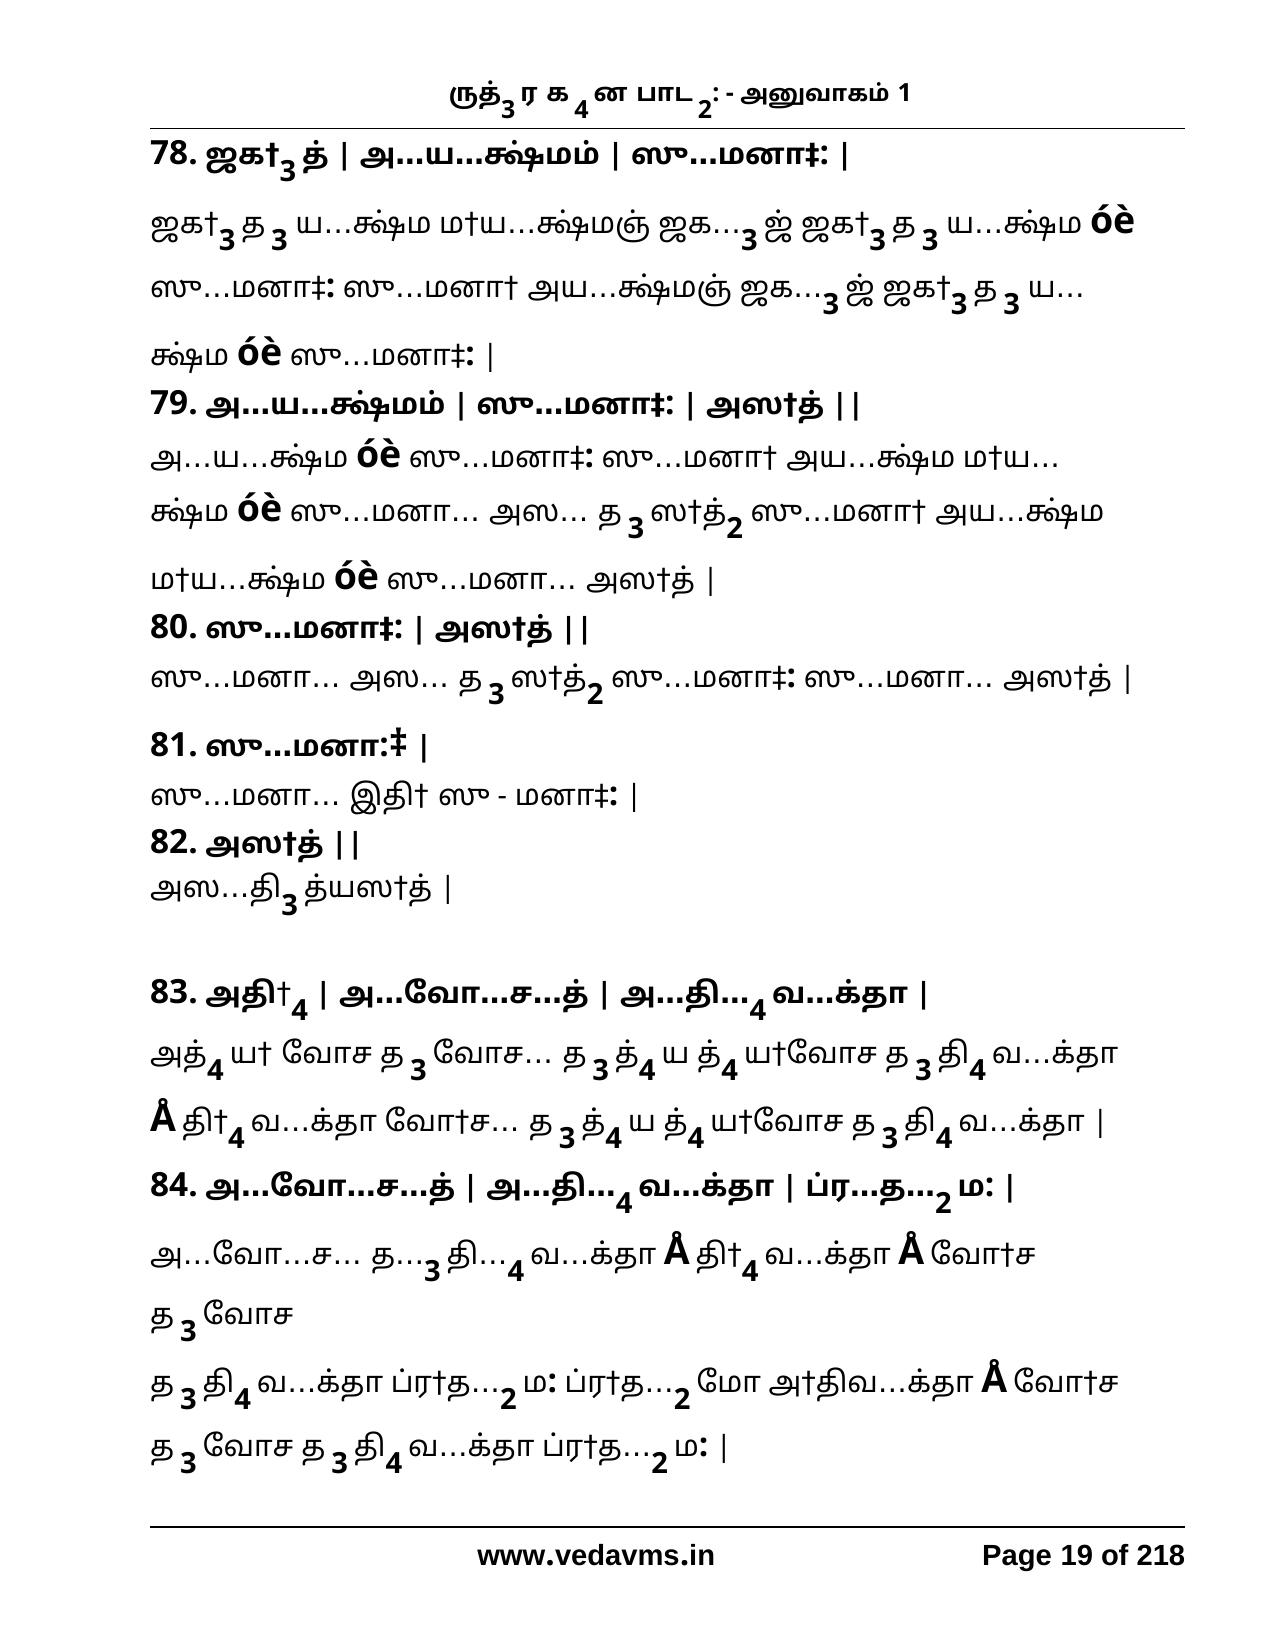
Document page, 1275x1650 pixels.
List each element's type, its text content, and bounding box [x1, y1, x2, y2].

text ஸு…மனா… அஸ… த3ஸ†த்2 ஸு…மனா‡: ஸு…மனா… அஸ†த் | [150, 652, 1185, 713]
text 83. அதி†4 | அ…வோ…ச…த் | அ…தி…4வ…க்தா | [150, 968, 1185, 1029]
text 79. அ…ய…க்ஷ்மம் | ஸு…மனா‡: | அஸ†த் || [150, 379, 1185, 425]
text அ…ய…க்ஷ்மóè ஸு…மனா‡: ஸு…மனா† அய…க்ஷ்ம ம†ய…க்ஷ்மóè ஸு…மனா… அஸ… த3ஸ†த்2 ஸு…மனா† அய…க்ஷ்ம ம†ய…க்ஷ்மóè ஸு…மனா… அஸ†த் | [150, 428, 1185, 601]
text 82. அஸ†த் || [150, 818, 1185, 864]
text அ…வோ…ச… த…3தி…4வ…க்தா Åதி†4வ…க்தா Åவோ†ச த3வோச த3தி4வ…க்தா ப்ர†த…2ம: ப்ர†த…2மோ அ†திவ…க்தா Åவோ†ச த3வோச த3தி4வ…க்தா ப்ர†த…2ம: | [150, 1224, 1185, 1482]
text 78. ஜக†3த் | அ…ய…க்ஷ்மம் | ஸு…மனா‡: | [150, 129, 1185, 190]
text 84. அ…வோ…ச…த் | அ…தி…4வ…க்தா | ப்ர…த…2ம: | [150, 1160, 1185, 1222]
text 80. ஸு…மனா‡: | அஸ†த் || [150, 603, 1185, 649]
text ஸு…மனா… இதி† ஸு - மனா‡: | [150, 769, 1185, 816]
text அஸ…தி3த்யஸ†த் | [150, 867, 1185, 923]
text ஜக†3த3 ய…க்ஷ்ம ம†ய…க்ஷ்மஞ் ஜக…3ஜ் ஜக†3த3 ய…க்ஷ்மóè ஸு…மனா‡: ஸு…மனா† அய…க்ஷ்மஞ் ஜக…3ஜ் ஜக†3த3 ய…க்ஷ்மóè ஸு…மனா‡: | [150, 193, 1185, 376]
text அத்4ய† வோச த3வோச… த3த்4ய த்4ய†வோச த3தி4வ…க்தா Åதி†4வ…க்தா வோ†ச… த3த்4ய த்4ய†வோச த3தி4வ…க்தா | [150, 1032, 1185, 1157]
text 81. ஸு…மனா:‡ | [150, 716, 1185, 767]
